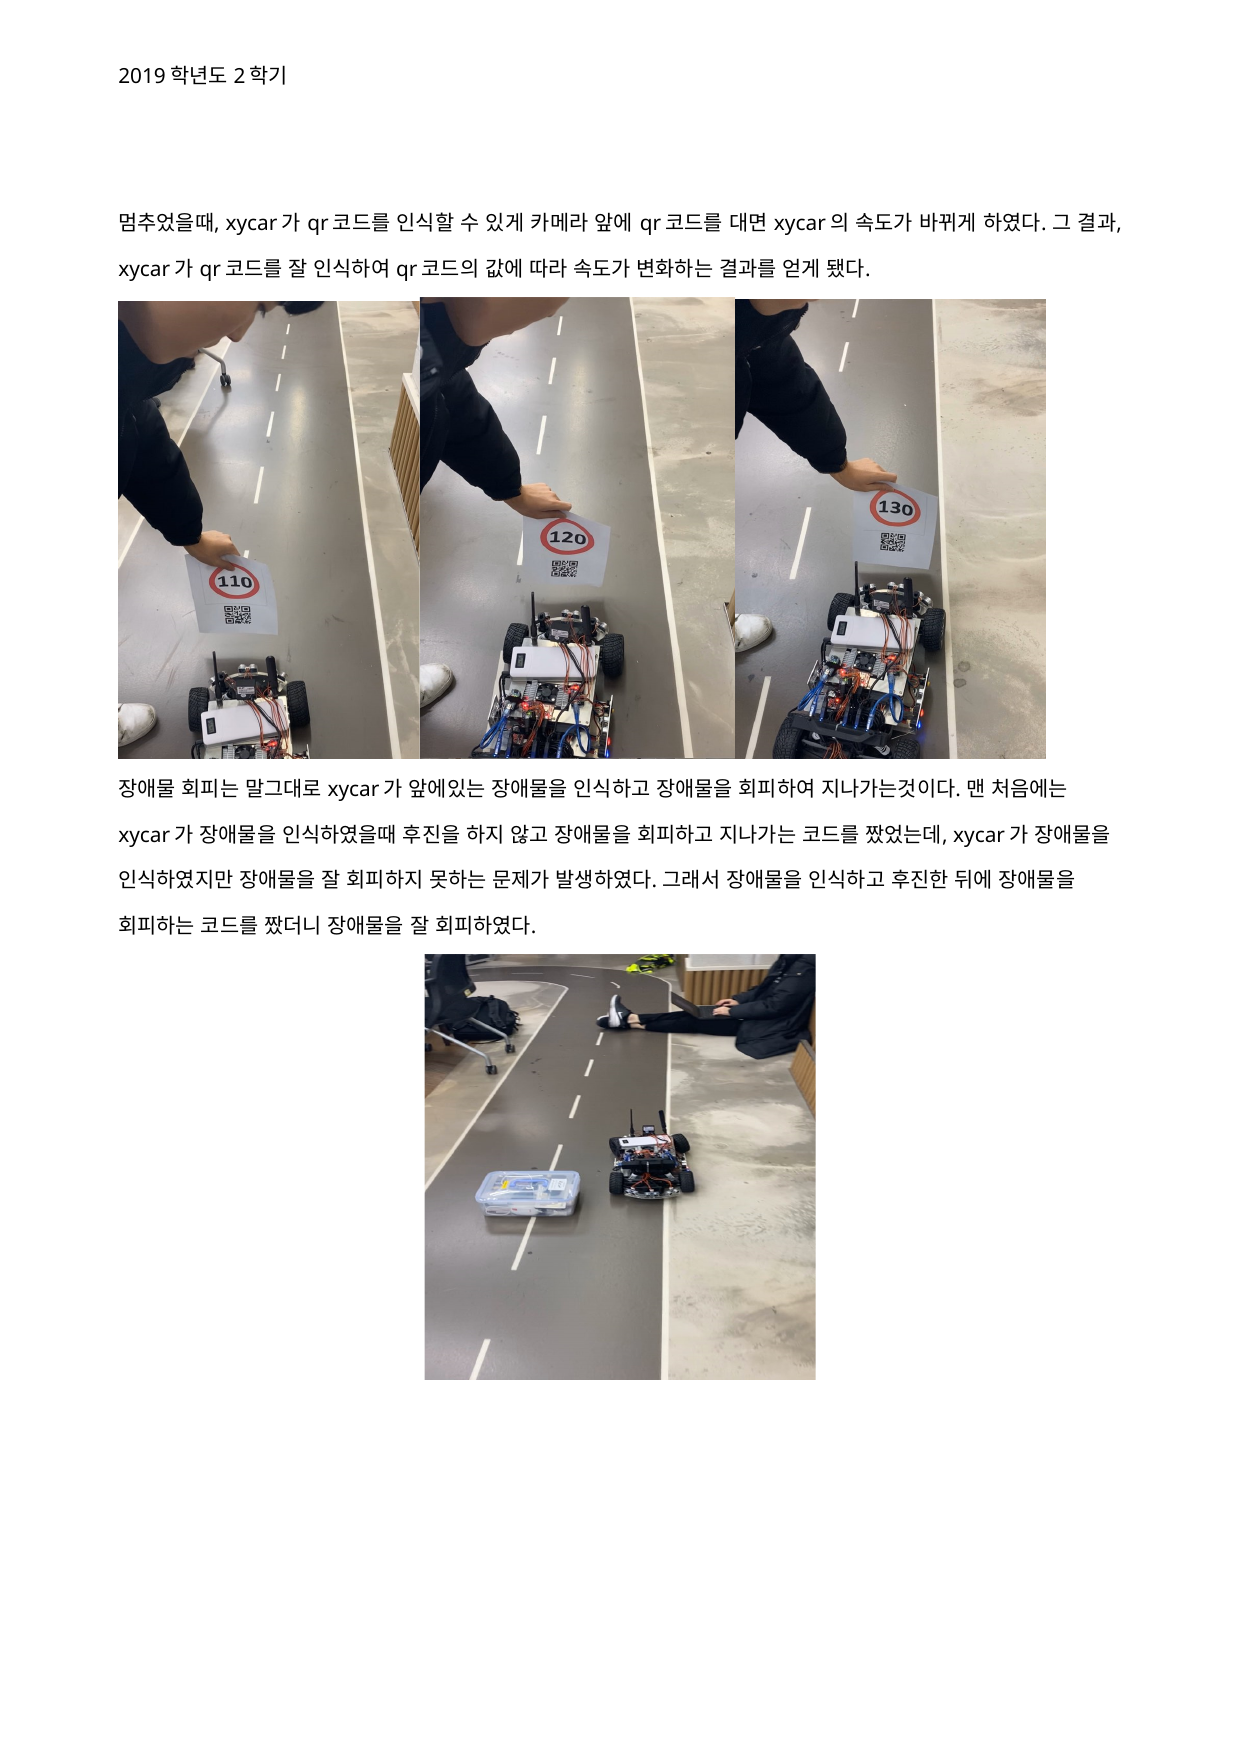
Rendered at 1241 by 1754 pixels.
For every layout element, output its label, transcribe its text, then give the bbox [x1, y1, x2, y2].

picture [424, 954, 816, 1380]
text 장애물 회피는 말그대로 xycar가 앞에있는 장애물을 인식하고 장애물을 회피하여 지나가는것이다. 맨 처음에는 xycar가 장애물을 인식하였을때 후진을 하지 않고 장애물을 회피하고 지나가는 코드를 짰었는데, xycar가 장애물을 인식하였지만 장애물을 잘 회피하지 못하는 문제가 발생하였다. 그래서 장애물을 인식하고 후진한 뒤에 장애물을 회피하는 코드를 짰더니 장애물을 잘 회피하였다. [118, 773, 1122, 939]
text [118, 207, 1122, 282]
picture [118, 297, 1046, 759]
